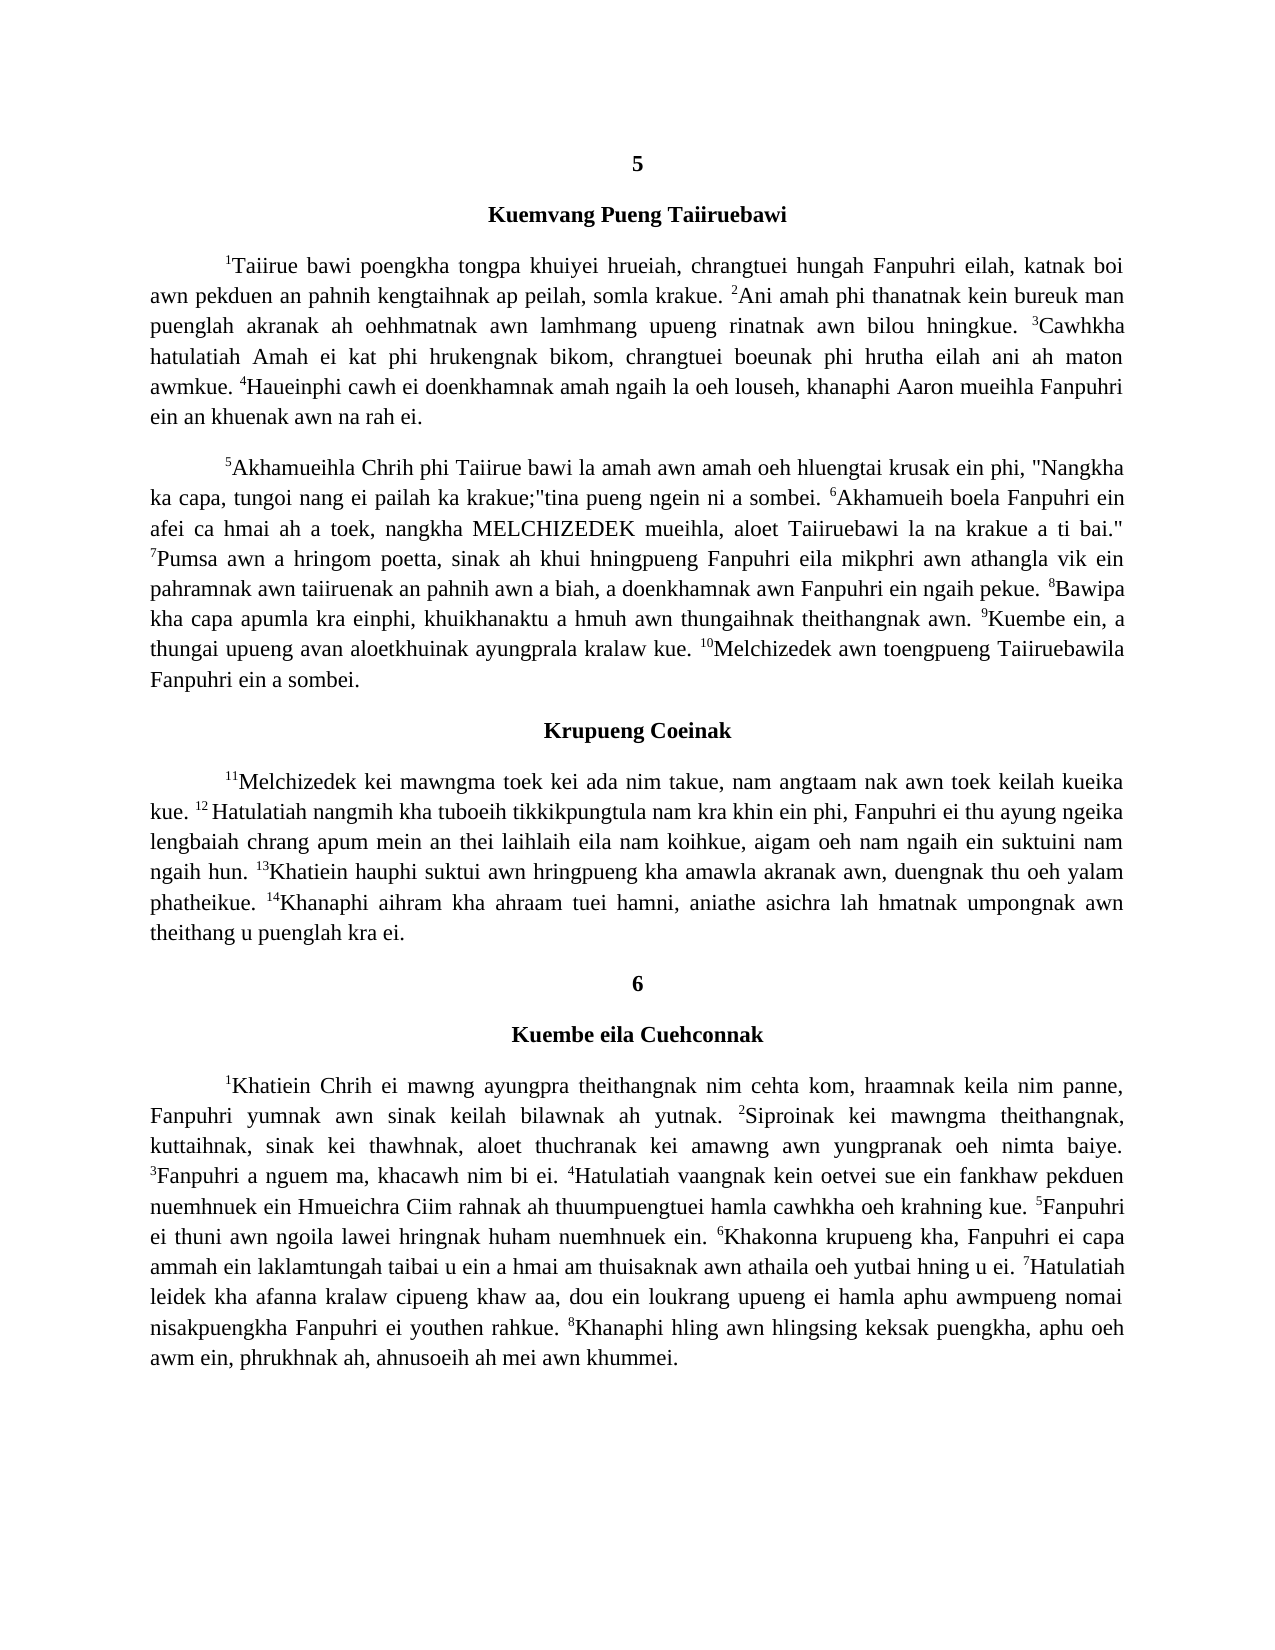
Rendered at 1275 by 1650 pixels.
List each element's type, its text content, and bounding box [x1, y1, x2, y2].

text 5Akhamueihla Chrih phi Taiirue bawi la amah awn amah oeh hluengtai krusak ein phi, "Nangkha ka capa, tungoi nang ei pailah ka krakue;"tina pueng ngein ni a sombei. 6Akhamueih boela Fanpuhri ein afei ca hmai ah a toek, nangkha MELCHIZEDEK mueihla, aloet Taiiruebawi la na krakue a ti bai." 7Pumsa awn a hringom poetta, sinak ah khui hningpueng Fanpuhri eila mikphri awn athangla vik ein pahramnak awn taiiruenak an pahnih awn a biah, a doenkhamnak awn Fanpuhri ein ngaih pekue. 8Bawipa kha capa apumla kra einphi, khuikhanaktu a hmuh awn thungaihnak theithangnak awn. 9Kuembe ein, a thungai upueng avan aloetkhuinak ayungprala kralaw kue. 10Melchizedek awn toengpueng Taiiruebawila Fanpuhri ein a sombei. [150, 454, 1125, 692]
text 6 [150, 970, 1125, 996]
text 1Khatiein Chrih ei mawng ayungpra theithangnak nim cehta kom, hraamnak keila nim panne, Fanpuhri yumnak awn sinak keilah bilawnak ah yutnak. 2Siproinak kei mawngma theithangnak, kuttaihnak, sinak kei thawhnak, aloet thuchranak kei amawng awn yungpranak oeh nimta baiye. 3Fanpuhri a nguem ma, khacawh nim bi ei. 4Hatulatiah vaangnak kein oetvei sue ein fankhaw pekduen nuemhnuek ein Hmueichra Ciim rahnak ah thuumpuengtuei hamla cawhkha oeh krahning kue. 5Fanpuhri ei thuni awn ngoila lawei hringnak huham nuemhnuek ein. 6Khakonna krupueng kha, Fanpuhri ei capa ammah ein laklamtungah taibai u ein a hmai am thuisaknak awn athaila oeh yutbai hning u ei. 7Hatulatiah leidek kha afanna kralaw cipueng khaw aa, dou ein loukrang upueng ei hamla aphu awmpueng nomai nisakpuengkha Fanpuhri ei youthen rahkue. 8Khanaphi hling awn hlingsing keksak puengkha, aphu oeh awm ein, phrukhnak ah, ahnusoeih ah mei awn khummei. [150, 1072, 1125, 1370]
text Krupueng Coeinak [150, 717, 1125, 743]
text Kuemvang Pueng Taiiruebawi [150, 201, 1125, 227]
text 5 [150, 150, 1125, 176]
text 11Melchizedek kei mawngma toek kei ada nim takue, nam angtaam nak awn toek keilah kueika kue. 12 Hatulatiah nangmih kha tuboeih tikkikpungtula nam kra khin ein phi, Fanpuhri ei thu ayung ngeika lengbaiah chrang apum mein an thei laihlaih eila nam koihkue, aigam oeh nam ngaih ein suktuini nam ngaih hun. 13Khatiein hauphi suktui awn hringpueng kha amawla akranak awn, duengnak thu oeh yalam phatheikue. 14Khanaphi aihram kha ahraam tuei hamni, aniathe asichra lah hmatnak umpongnak awn theithang u puenglah kra ei. [150, 768, 1125, 945]
text 1Taiirue bawi poengkha tongpa khuiyei hrueiah, chrangtuei hungah Fanpuhri eilah, katnak boi awn pekduen an pahnih kengtaihnak ap peilah, somla krakue. 2Ani amah phi thanatnak kein bureuk man puenglah akranak ah oehhmatnak awn lamhmang upueng rinatnak awn bilou hningkue. 3Cawhkha hatulatiah Amah ei kat phi hrukengnak bikom, chrangtuei boeunak phi hrutha eilah ani ah maton awmkue. 4Haueinphi cawh ei doenkhamnak amah ngaih la oeh louseh, khanaphi Aaron mueihla Fanpuhri ein an khuenak awn na rah ei. [150, 252, 1125, 429]
text Kuembe eila Cuehconnak [150, 1021, 1125, 1047]
